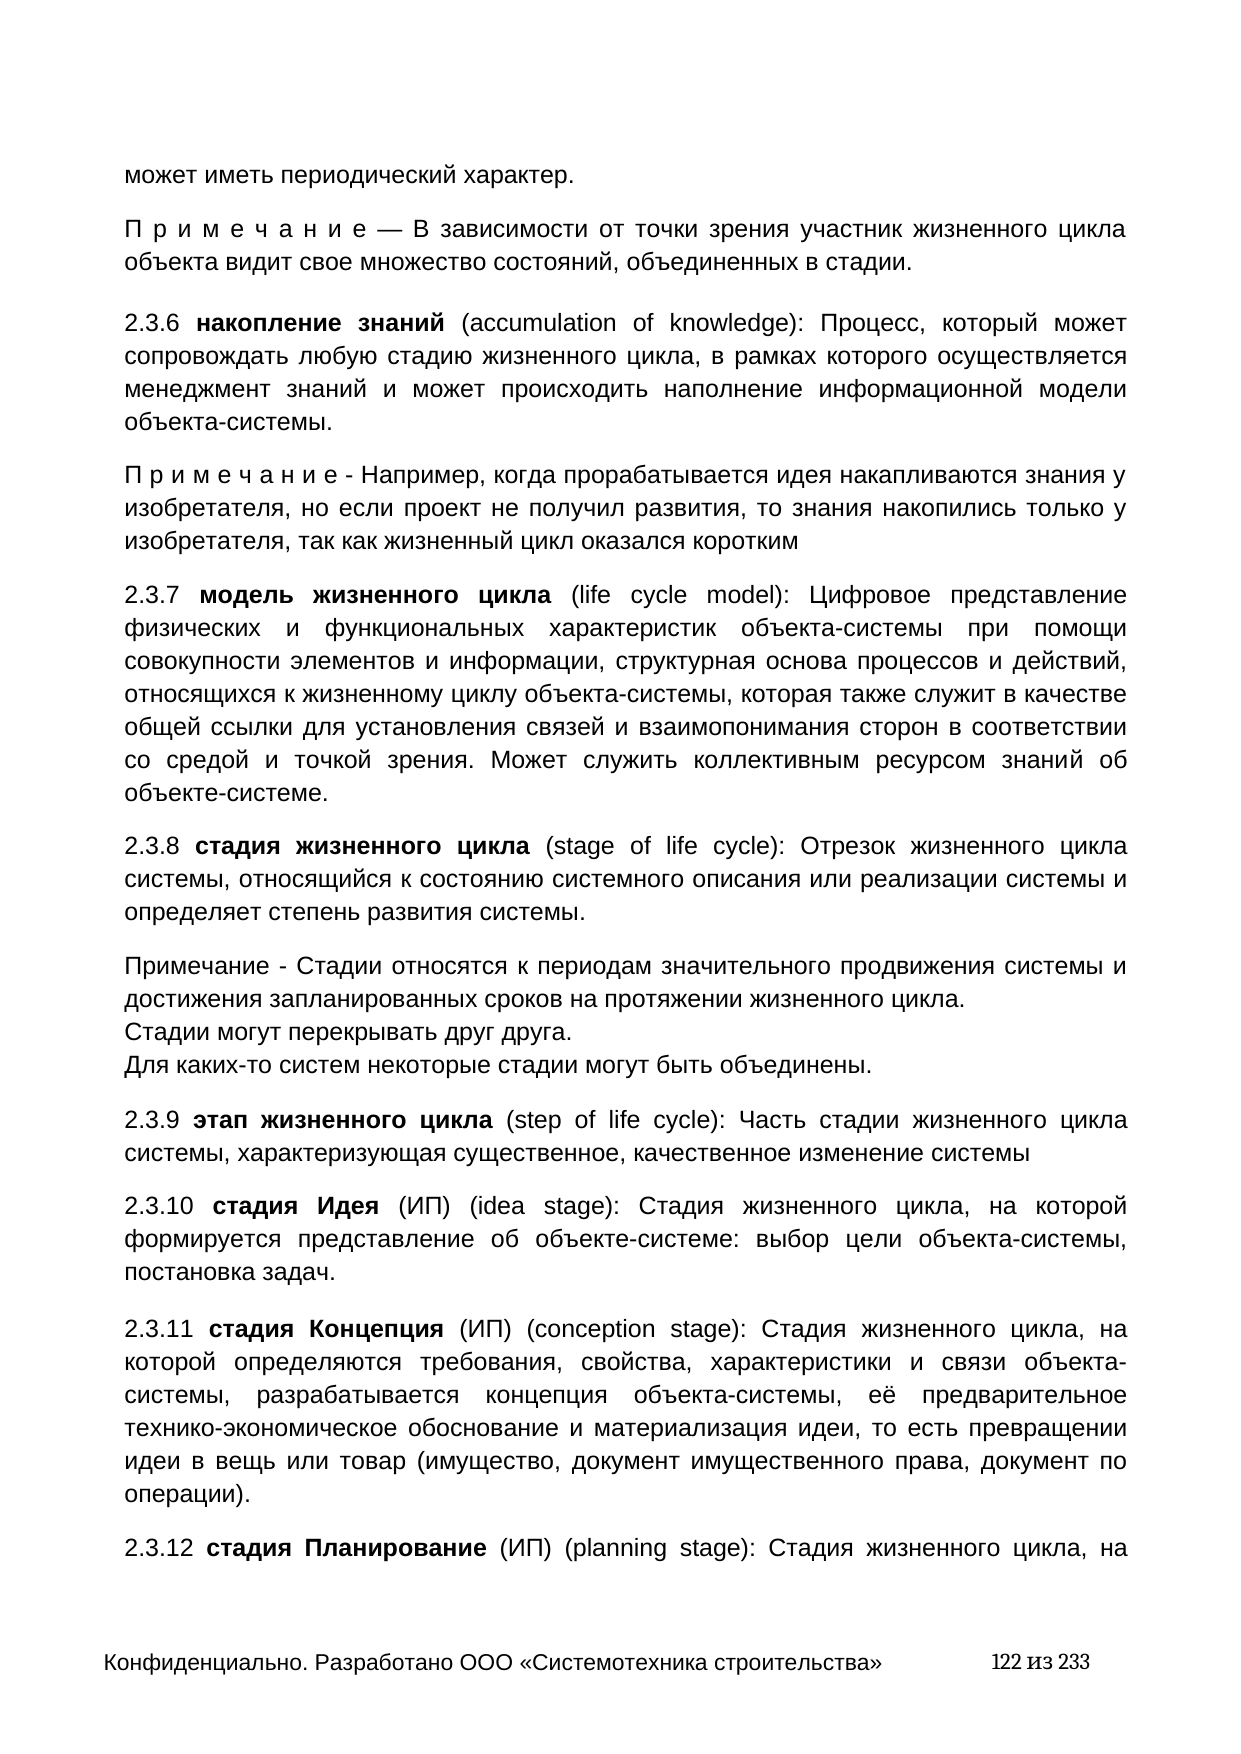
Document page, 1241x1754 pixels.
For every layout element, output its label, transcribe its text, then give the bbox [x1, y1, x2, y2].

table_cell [114, 150, 1139, 203]
table_cell П р и м е ч а н и е — В зависимости от точки зрения участник жизненного цикла объекта видит свое множество состояний, объединенных в стадии. [114, 204, 1139, 297]
table_cell 2.3.7 модель жизненного цикла (life cycle model): Цифровое представление физических и функциональных характеристик объекта-системы при помощи совокупности элементов и информации, структурная основа процессов и действий, относящихся к жизненному циклу объекта-системы, которая также служит в качестве общей ссылки для установления связей и взаимопонимания сторон в соответствии со средой и точкой зрения. Может служить коллективным ресурсом знаний об объекте-системе. [114, 569, 1139, 821]
table_cell 2.3.6 накопление знаний (accumulation of knowledge): Процесс, который может сопровождать любую стадию жизненного цикла, в рамках которого осуществляется менеджмент знаний и может происходить наполнение информационной модели объекта-системы. [114, 297, 1139, 450]
table_cell 2.3.8 стадия жизненного цикла (stage of life cycle): Отрезок жизненного цикла системы, относящийся к состоянию системного описания или реализации системы и определяет степень развития системы. [114, 821, 1139, 940]
table_cell 2.3.11 стадия Концепция (ИП) (conception stage): Стадия жизненного цикла, на которой определяются требования, свойства, характеристики и связи объекта-системы, разрабатывается концепция объекта-системы, её предварительное технико-экономическое обоснование и материализация идеи, то есть превращении идеи в вещь или товар (имущество, документ имущественного права, документ по операции). [114, 1304, 1139, 1522]
table_cell Примечание - Стадии относятся к периодам значительного продвижения системы и достижения запланированных сроков на протяжении жизненного цикла. Стадии могут перекрывать друг друга. Для каких-то систем некоторые стадии могут быть объединены. [114, 940, 1139, 1094]
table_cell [114, 1522, 1139, 1604]
table_cell 2.3.10 стадия Идея (ИП) (idea stage): Стадия жизненного цикла, на которой формируется представление об объекте-системе: выбор цели объекта-системы, постановка задач. [114, 1181, 1139, 1304]
table_cell П р и м е ч а н и е - Например, когда прорабатывается идея накапливаются знания у изобретателя, но если проект не получил развития, то знания накопились только у изобретателя, так как жизненный цикл оказался коротким [114, 450, 1139, 569]
table_cell 2.3.9 этап жизненного цикла (step of life cycle): Часть стадии жизненного цикла системы, характеризующая существенное, качественное изменение системы [114, 1094, 1139, 1181]
